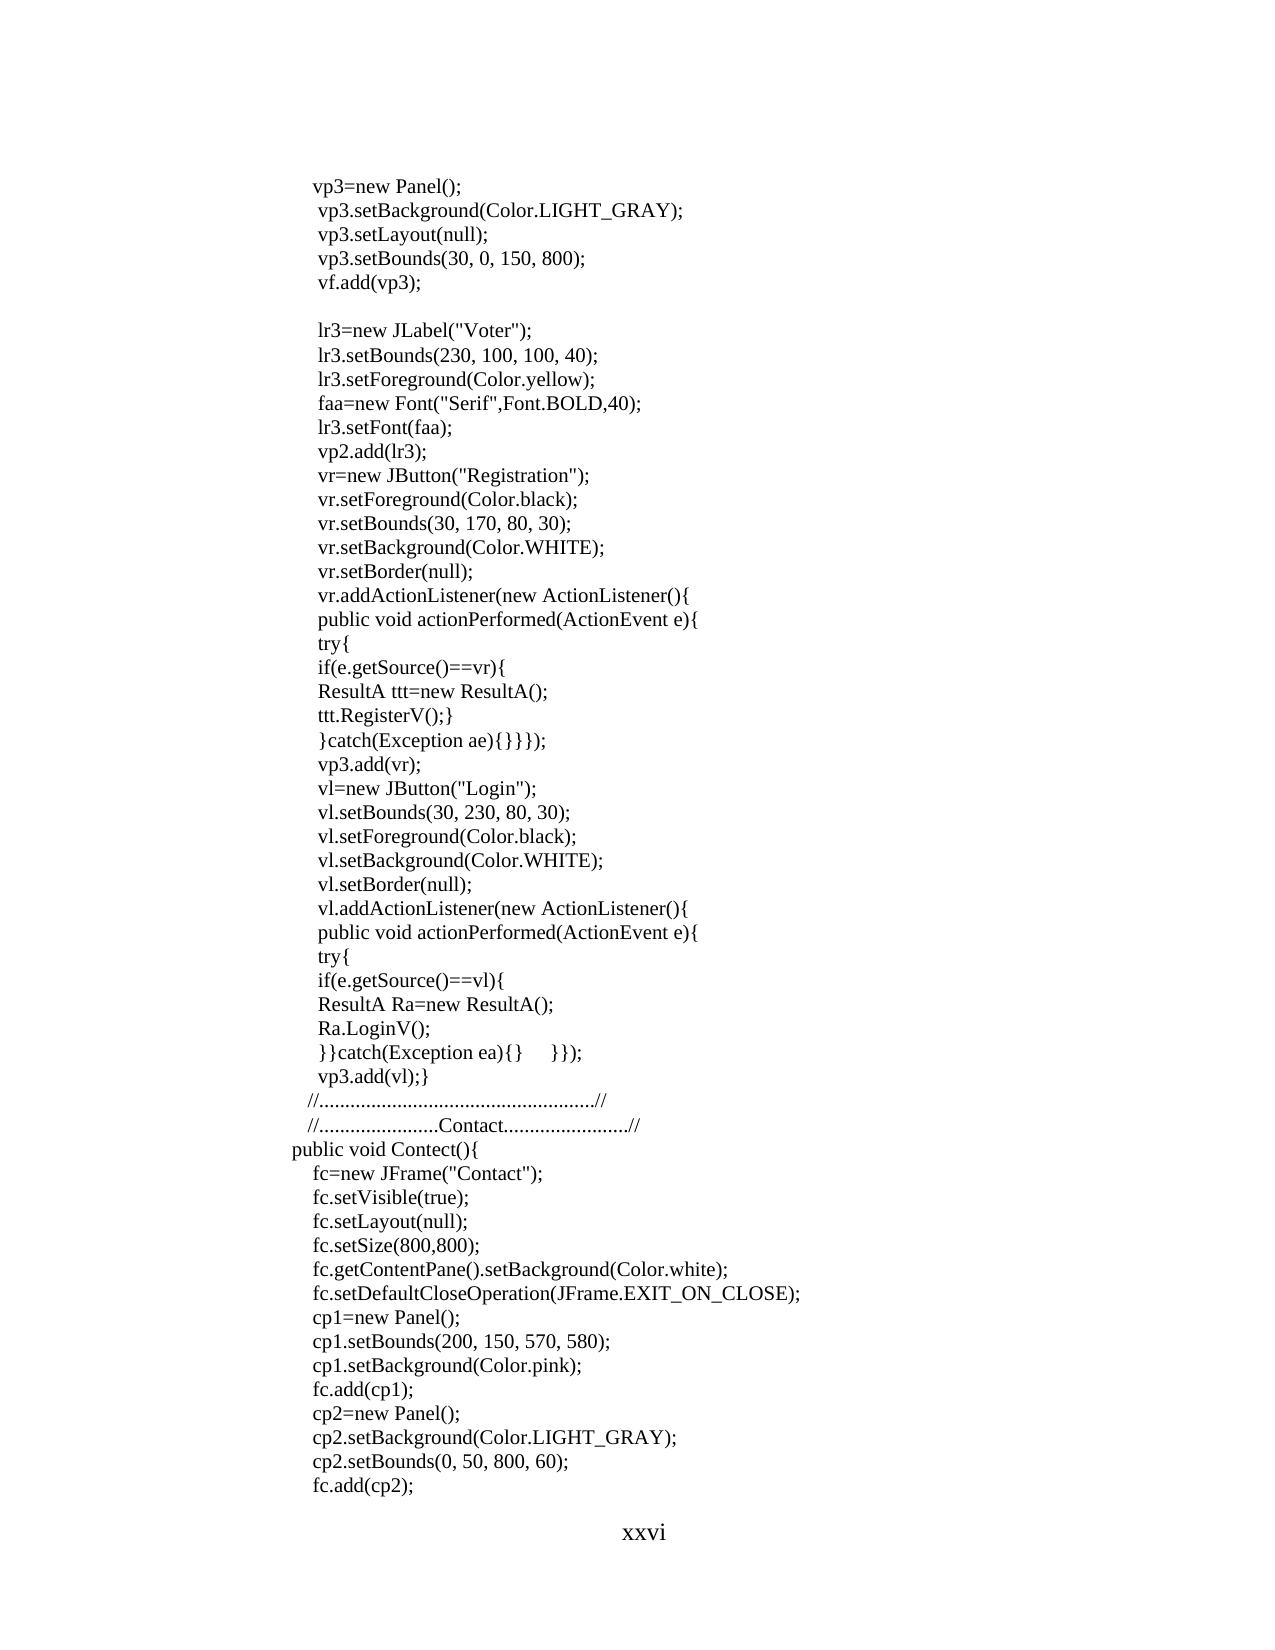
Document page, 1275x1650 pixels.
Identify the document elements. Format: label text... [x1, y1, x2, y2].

list vp3.add(vr); [271, 752, 1129, 776]
list vl.addActionListener(new ActionListener(){ [271, 896, 1129, 920]
list vr=new JButton("Registration"); [271, 463, 1129, 487]
list faa=new Font("Serif",Font.BOLD,40); [271, 391, 1129, 415]
list vp3.setBounds(30, 0, 150, 800); [271, 246, 1129, 270]
list vp3=new Panel(); [271, 174, 1129, 198]
list }catch(Exception ae){}}}); [271, 727, 1129, 752]
list if(e.getSource()==vr){ [271, 655, 1129, 679]
list fc.setDefaultCloseOperation(JFrame.EXIT_ON_CLOSE); [271, 1281, 1129, 1305]
list vr.setBounds(30, 170, 80, 30); [271, 511, 1129, 535]
list public void actionPerformed(ActionEvent e){ [271, 607, 1129, 631]
list vr.setBackground(Color.WHITE); [271, 535, 1129, 559]
list vr.addActionListener(new ActionListener(){ [271, 583, 1129, 607]
list cp1.setBounds(200, 150, 570, 580); [271, 1329, 1129, 1353]
list vp3.setBackground(Color.LIGHT_GRAY); [271, 198, 1129, 222]
list //.....................................................// [271, 1088, 1129, 1112]
list fc.add(cp2); [271, 1473, 1129, 1497]
list Ra.LoginV(); [271, 1016, 1129, 1040]
list fc.setSize(800,800); [271, 1233, 1129, 1257]
list ResultA Ra=new ResultA(); [271, 992, 1129, 1016]
list vl.setBounds(30, 230, 80, 30); [271, 800, 1129, 824]
list vp2.add(lr3); [271, 439, 1129, 463]
list fc.setVisible(true); [271, 1185, 1129, 1209]
list cp2.setBounds(0, 50, 800, 60); [271, 1449, 1129, 1473]
list fc.add(cp1); [271, 1377, 1129, 1401]
list vp3.add(vl);} [271, 1064, 1129, 1088]
list vl.setBorder(null); [271, 872, 1129, 896]
list fc.setLayout(null); [271, 1209, 1129, 1233]
list lr3.setForeground(Color.yellow); [271, 367, 1129, 391]
list cp1=new Panel(); [271, 1305, 1129, 1329]
list public void actionPerformed(ActionEvent e){ [271, 920, 1129, 944]
list lr3.setBounds(230, 100, 100, 40); [271, 342, 1129, 367]
list vl.setBackground(Color.WHITE); [271, 848, 1129, 872]
list vl.setForeground(Color.black); [271, 824, 1129, 848]
list public void Contect(){ [271, 1137, 1129, 1161]
list lr3=new JLabel("Voter"); [271, 318, 1129, 342]
list vr.setForeground(Color.black); [271, 487, 1129, 511]
list vp3.setLayout(null); [271, 222, 1129, 246]
list fc.getContentPane().setBackground(Color.white); [271, 1257, 1129, 1281]
list if(e.getSource()==vl){ [271, 968, 1129, 992]
list cp2.setBackground(Color.LIGHT_GRAY); [271, 1425, 1129, 1449]
list ResultA ttt=new ResultA(); [271, 679, 1129, 703]
list ttt.RegisterV();} [271, 703, 1129, 727]
list //.......................Contact........................// [271, 1112, 1129, 1137]
list lr3.setFont(faa); [271, 415, 1129, 439]
list try{ [271, 631, 1129, 655]
list fc=new JFrame("Contact"); [271, 1161, 1129, 1185]
list }}catch(Exception ea){} }}); [271, 1040, 1129, 1064]
list try{ [271, 944, 1129, 968]
list vr.setBorder(null); [271, 559, 1129, 583]
list vl=new JButton("Login"); [271, 776, 1129, 800]
list cp1.setBackground(Color.pink); [271, 1353, 1129, 1377]
list cp2=new Panel(); [271, 1401, 1129, 1425]
list vf.add(vp3); [271, 270, 1129, 294]
